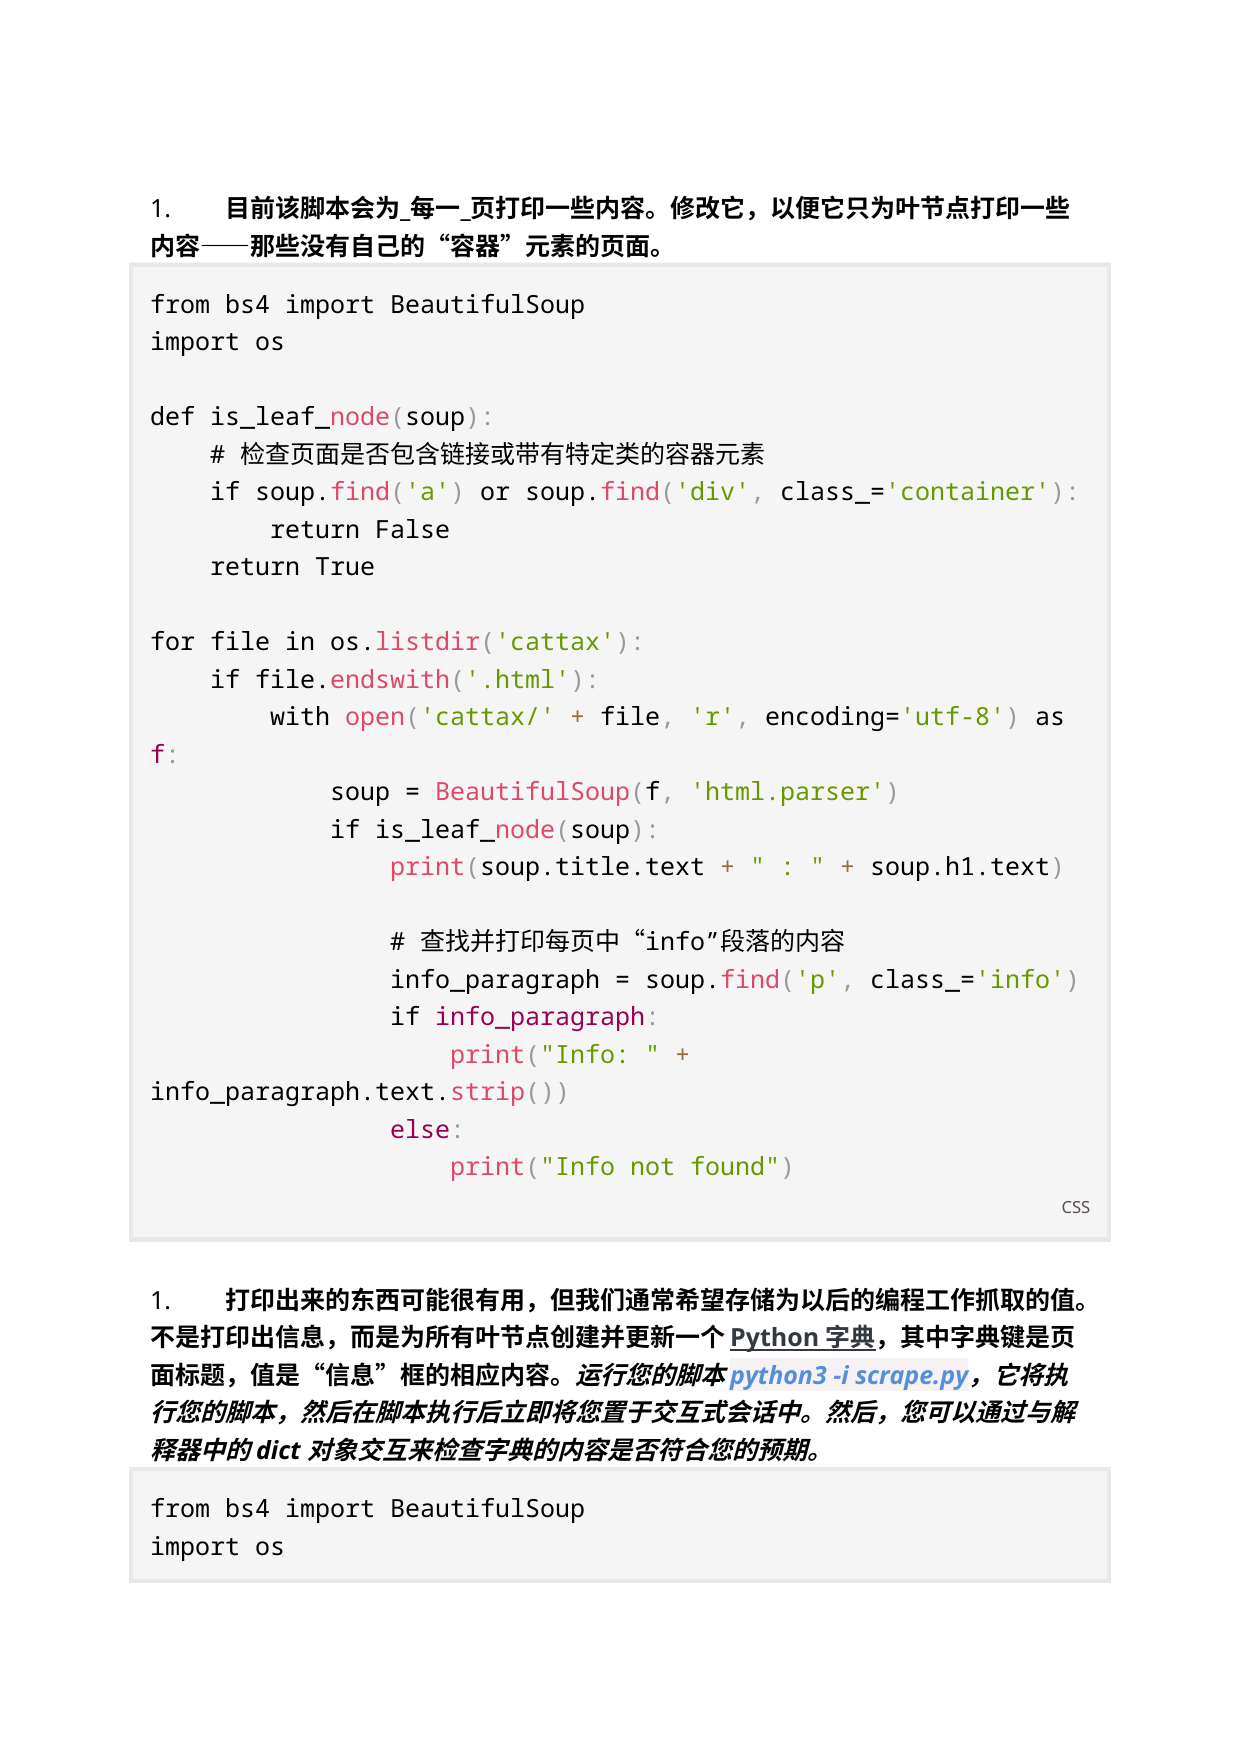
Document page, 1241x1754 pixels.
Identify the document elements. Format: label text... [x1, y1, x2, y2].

list 打印出来的东西可能很有用，但我们通常希望存储为以后的编程工作抓取的值。不是打印出信息，而是为所有叶节点创建并更新一个Python 字典，其中字典键是页面标题，值是“信息”框的相应内容。运行您的脚本python3 -i scrape.py，它将执行您的脚本，然后在脚本执行后立即将您置于交互式会话中。然后，您可以通过与解释器中的 dict 对象交互来检查字典的内容是否符合您的预期。 [150, 1279, 1090, 1467]
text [133, 1471, 1107, 1579]
text from bs4 import BeautifulSoup import os def is_leaf_node(soup): # 检查页面是否包含链接或带有特定类的容器元素 if soup.find('a') or soup.find('div', class_='container'): return False return True for file in os.listdir('cattax'): if file.endswith('.html'): with open('cattax/' + file, 'r', encoding='utf-8') as f: soup = BeautifulSoup(f, 'html.parser') if is_leaf_node(soup): print(soup.title.text + " : " + soup.h1.text) # 查找并打印每页中“info”段落的内容 info_paragraph = soup.find('p', class_='info') if info_paragraph: print("Info: " + info_paragraph.text.strip()) else: print("Info not found") [133, 267, 1107, 1162]
text CSS [133, 1162, 1107, 1237]
list 目前该脚本会为_每一_页打印一些内容。修改它，以便它只为叶节点打印一些内容——那些没有自己的“容器”元素的页面。 [150, 187, 1090, 262]
